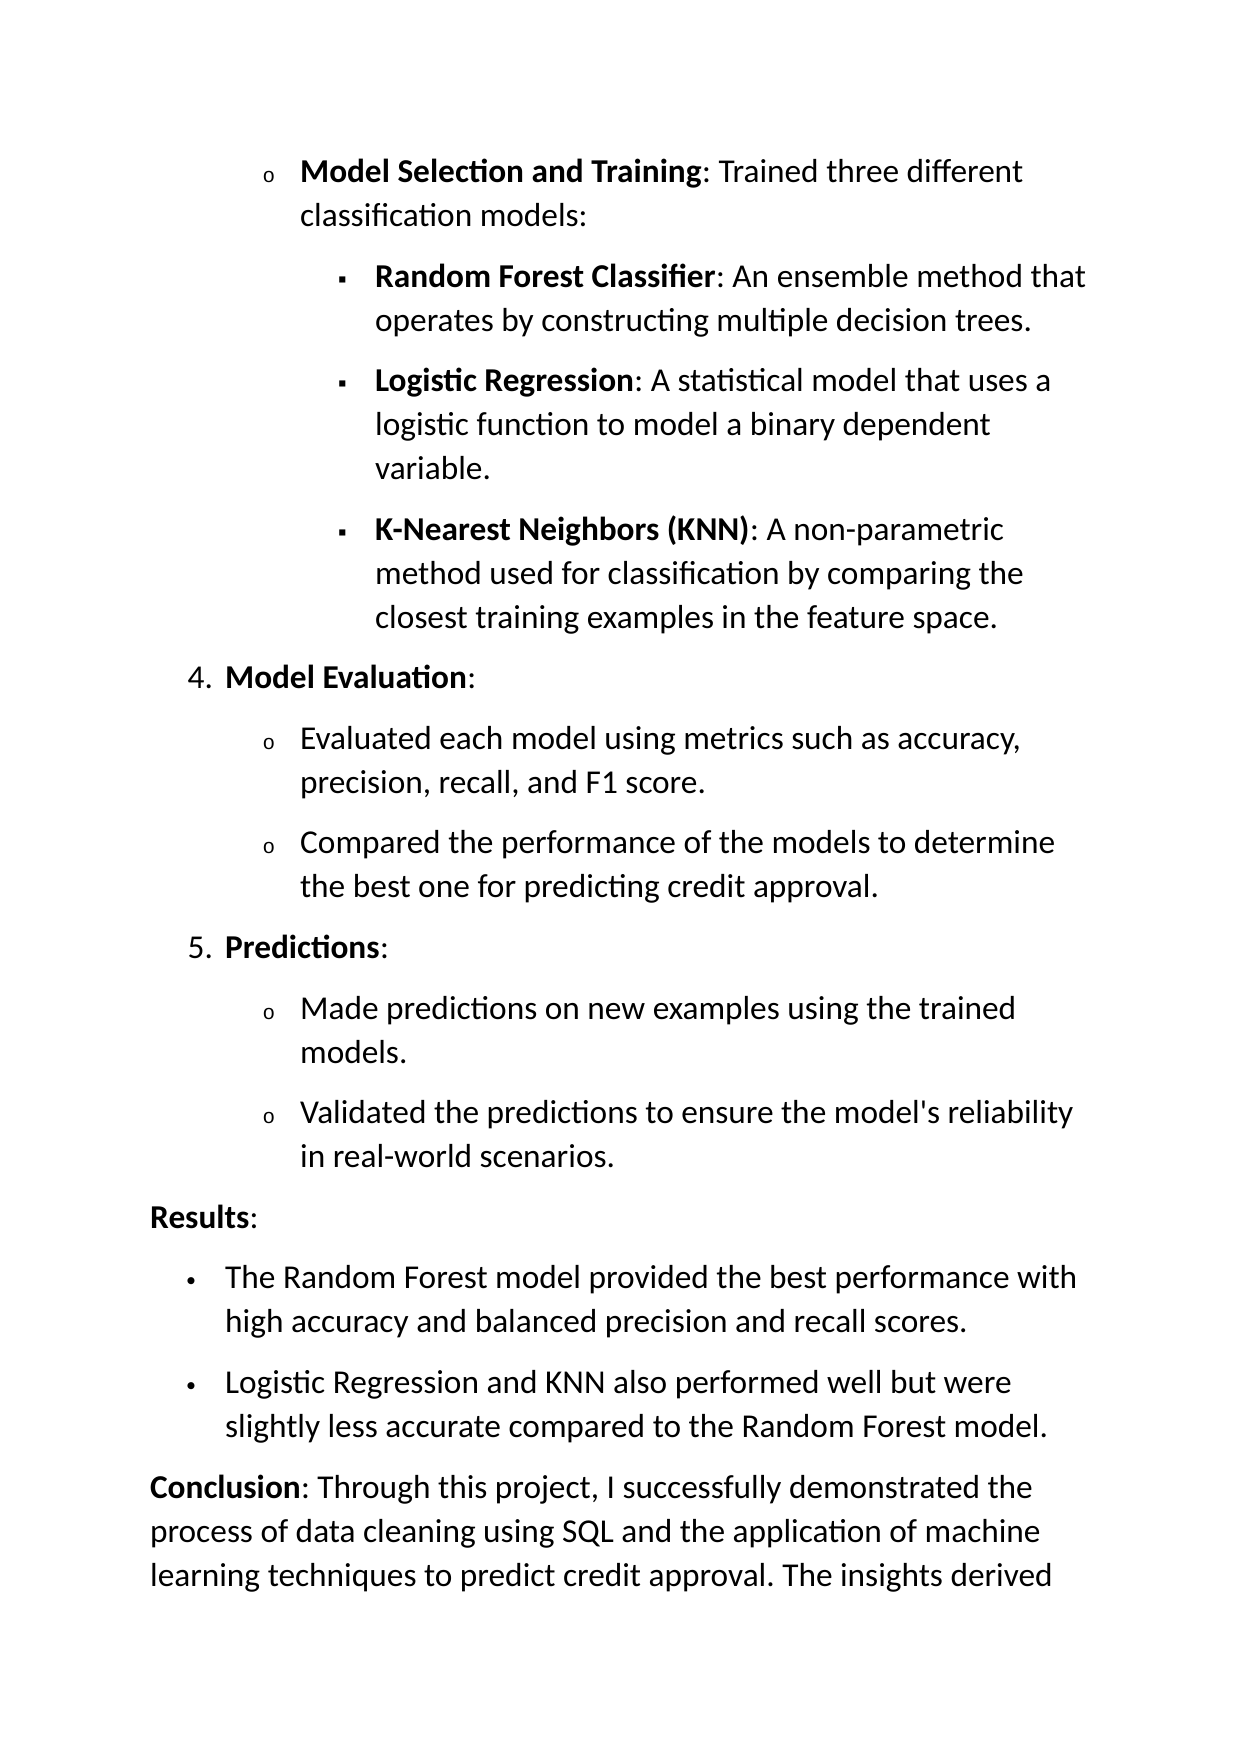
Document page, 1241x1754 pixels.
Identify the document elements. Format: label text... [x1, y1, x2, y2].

list Validated the predictions to ensure the model's reliability in real-world scenarios. [262, 1091, 1090, 1176]
list Compared the performance of the models to determine the best one for predicting credit approval. [262, 821, 1090, 906]
list The Random Forest model provided the best performance with high accuracy and balanced precision and recall scores. [187, 1256, 1090, 1341]
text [150, 1466, 1090, 1594]
list Logistic Regression: A statistical model that uses a logistic function to model a binary dependent variable. [337, 359, 1090, 488]
list Evaluated each model using metrics such as accuracy, precision, recall, and F1 score. [262, 717, 1090, 802]
list Predictions: [187, 926, 1090, 967]
text Results: [150, 1196, 1090, 1237]
list K-Nearest Neighbors (KNN): A non-parametric method used for classification by comparing the closest training examples in the feature space. [337, 508, 1090, 636]
list Logistic Regression and KNN also performed well but were slightly less accurate compared to the Random Forest model. [187, 1361, 1090, 1446]
list Random Forest Classifier: An ensemble method that operates by constructing multiple decision trees. [337, 254, 1090, 339]
list Made predictions on new examples using the trained models. [262, 987, 1090, 1071]
list Model Evaluation: [187, 656, 1090, 697]
list Model Selection and Training: Trained three different classification models: [262, 150, 1090, 235]
